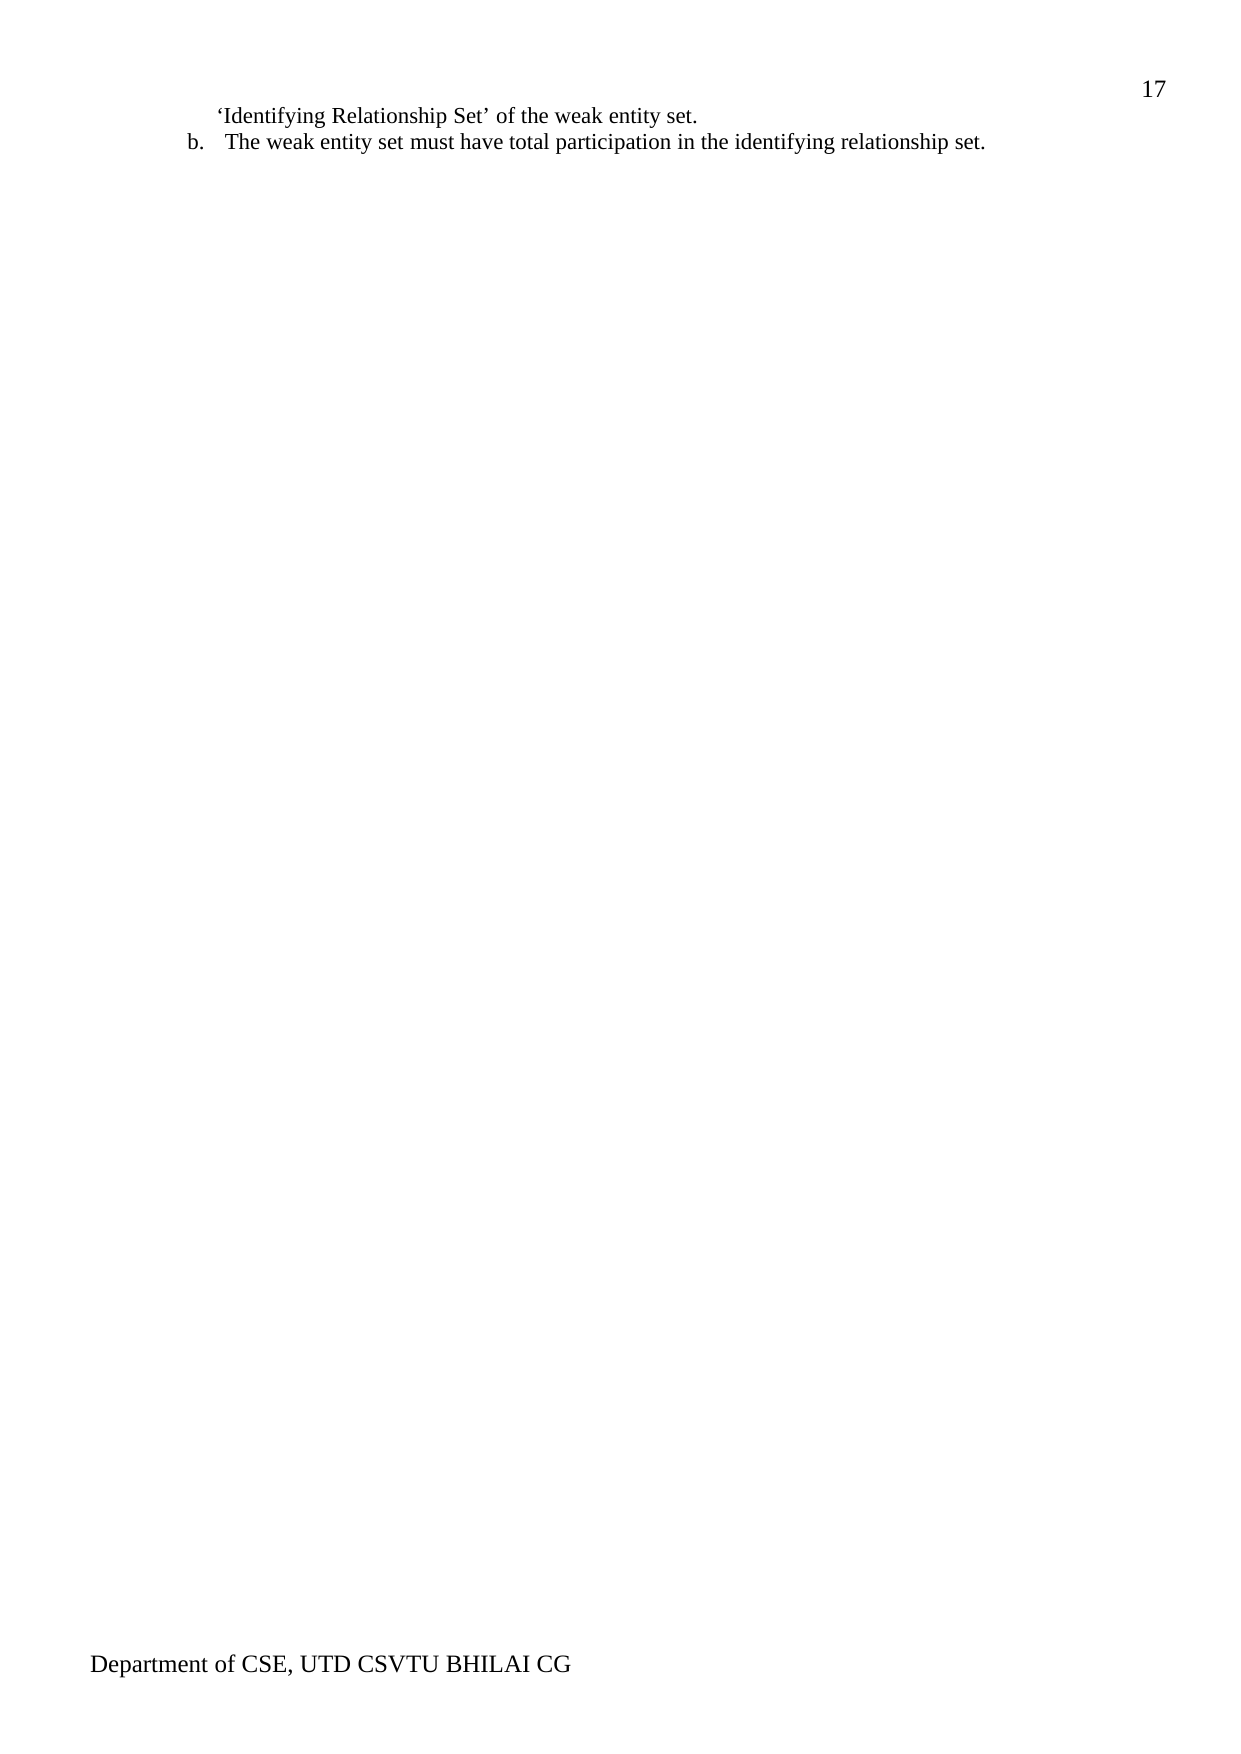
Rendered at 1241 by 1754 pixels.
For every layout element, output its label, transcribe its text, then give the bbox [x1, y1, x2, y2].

list The weak entity set must have total participation in the identifying relationship set. [187, 128, 1209, 155]
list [187, 102, 819, 128]
